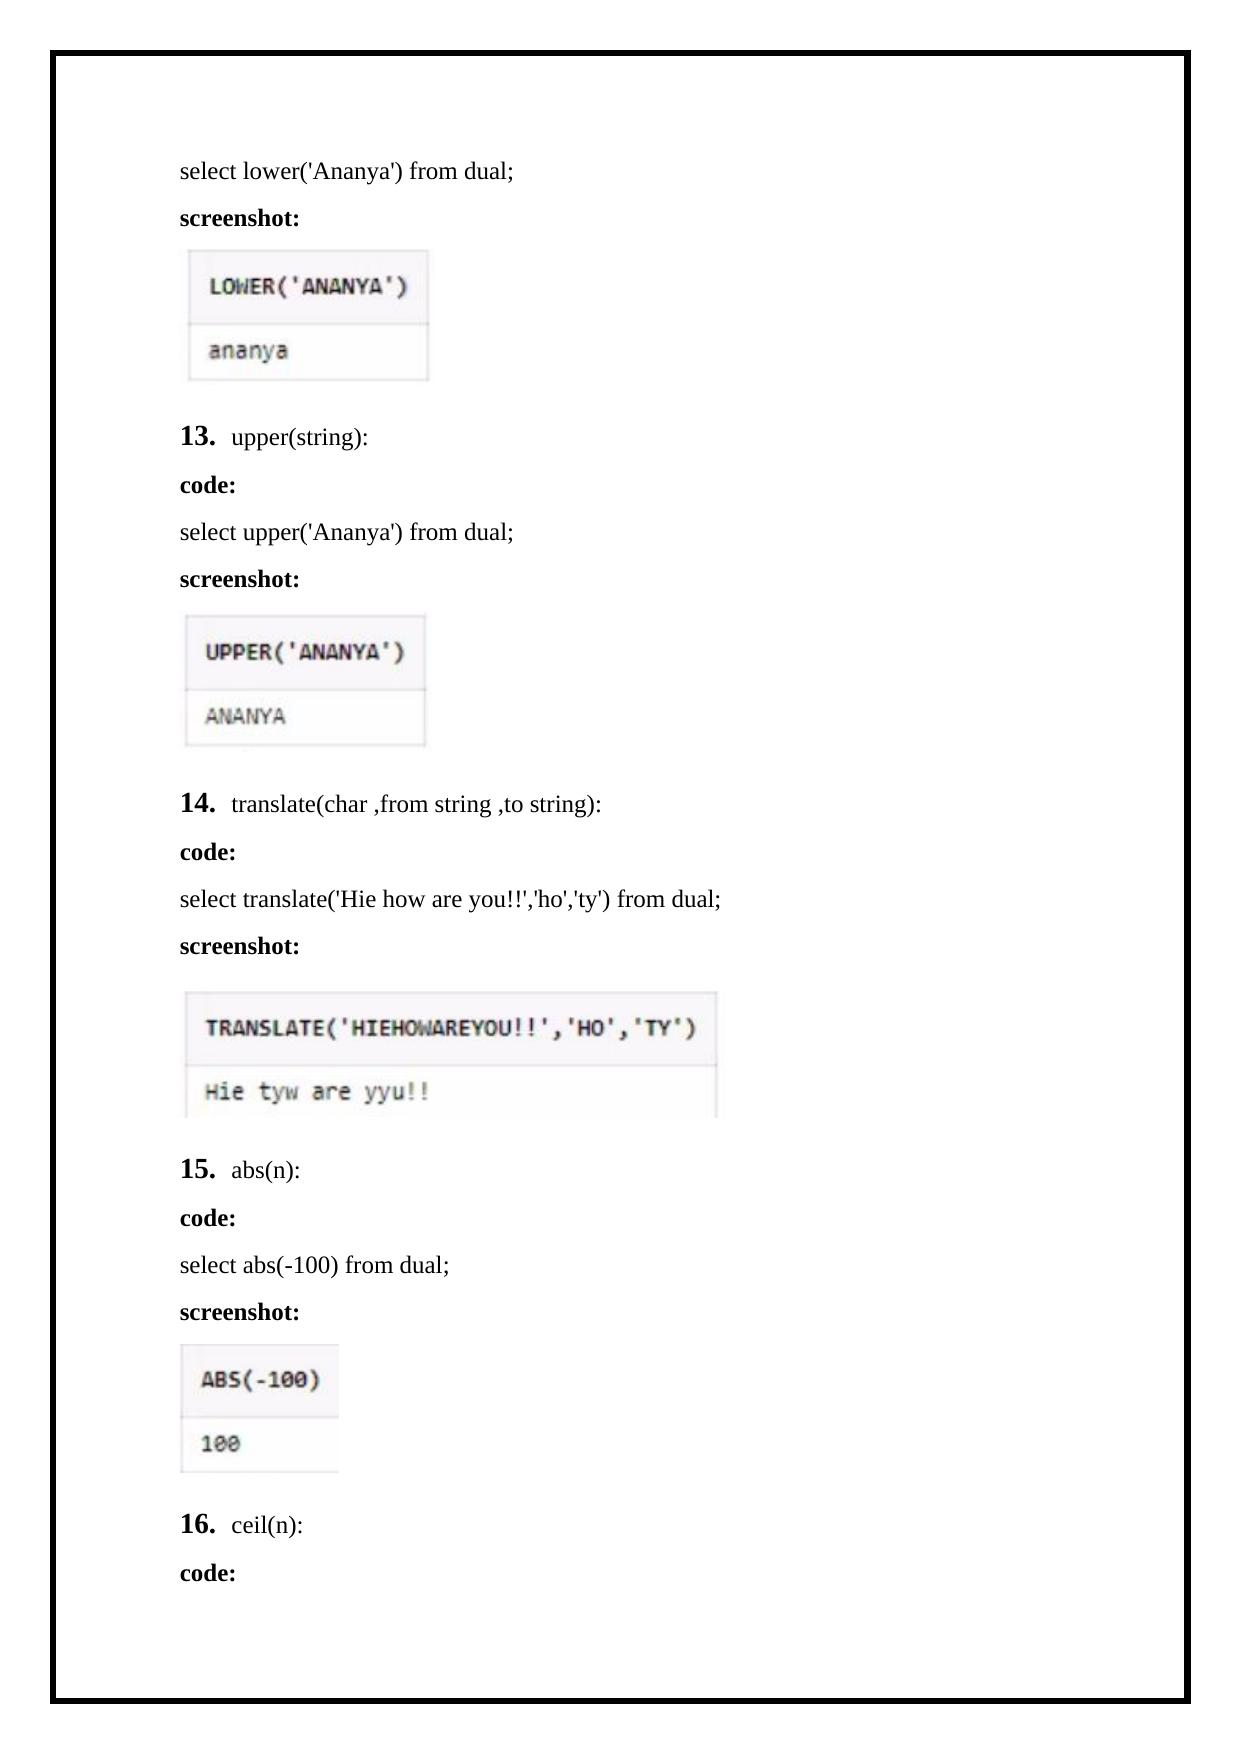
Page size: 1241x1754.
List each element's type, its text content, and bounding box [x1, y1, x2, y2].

text screenshot: [179, 1297, 1090, 1326]
list abs(n): [179, 1151, 1090, 1185]
list ceil(n): [179, 1506, 1090, 1539]
text screenshot: [179, 564, 1090, 592]
text code: [179, 1203, 1090, 1232]
text code: [179, 837, 1090, 866]
text code: [179, 1558, 1090, 1587]
text screenshot: [179, 203, 1090, 232]
text select lower('Ananya') from dual; [179, 156, 1090, 184]
list translate(char ,from string ,to string): [179, 785, 1090, 818]
picture [179, 249, 435, 385]
picture [179, 1344, 339, 1473]
text code: [179, 470, 1090, 498]
text select translate('Hie how are you!!','ho','ty') from dual; [179, 884, 1090, 913]
text select upper('Ananya') from dual; [179, 517, 1090, 546]
picture [179, 610, 432, 752]
list upper(string): [179, 418, 1090, 451]
text screenshot: [179, 931, 1090, 960]
picture [179, 991, 725, 1118]
text select abs(-100) from dual; [179, 1250, 1090, 1279]
